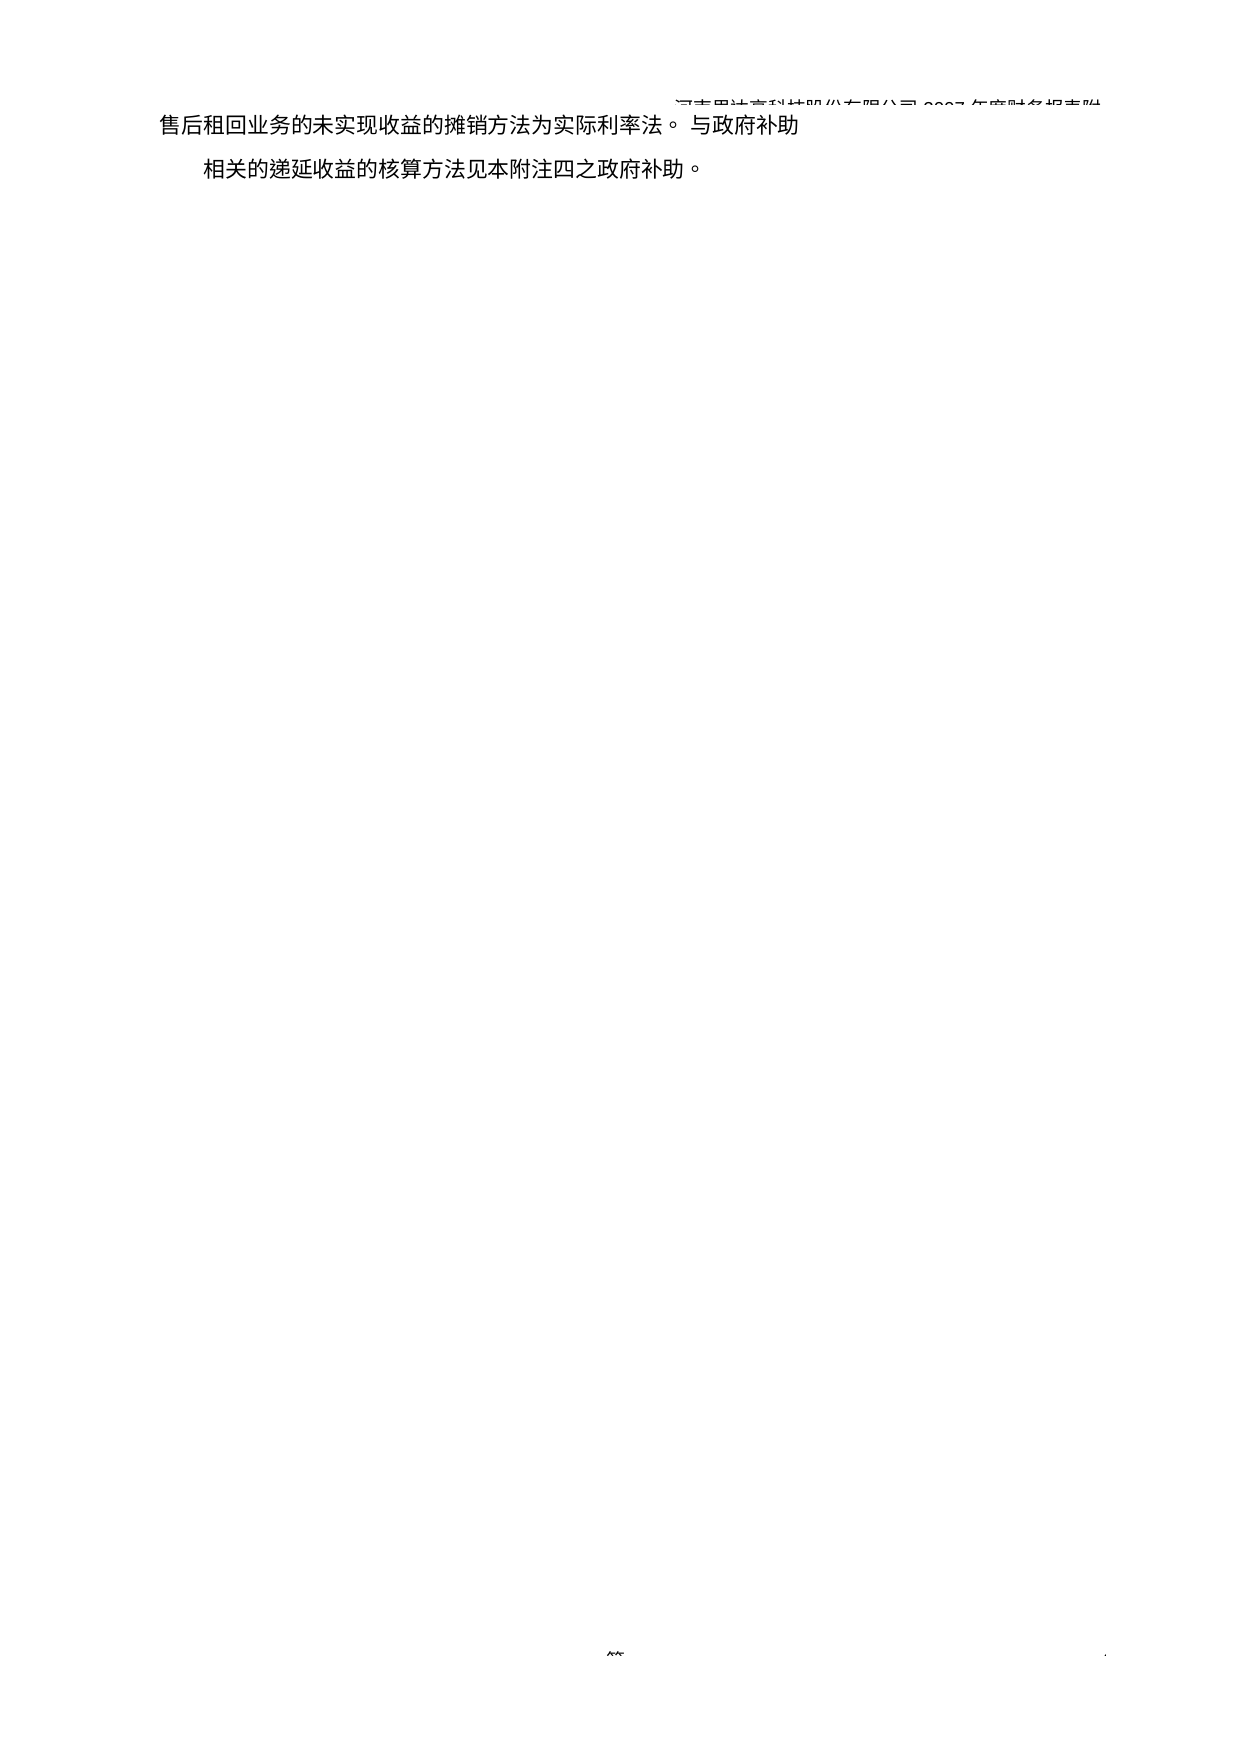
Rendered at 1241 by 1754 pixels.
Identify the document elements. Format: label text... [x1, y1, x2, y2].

text 售后租回业务的未实现收益的摊销方法为实际利率法。 与政府补助相关的递延收益的核算方法见本附注四之政府补助。 [159, 110, 818, 184]
